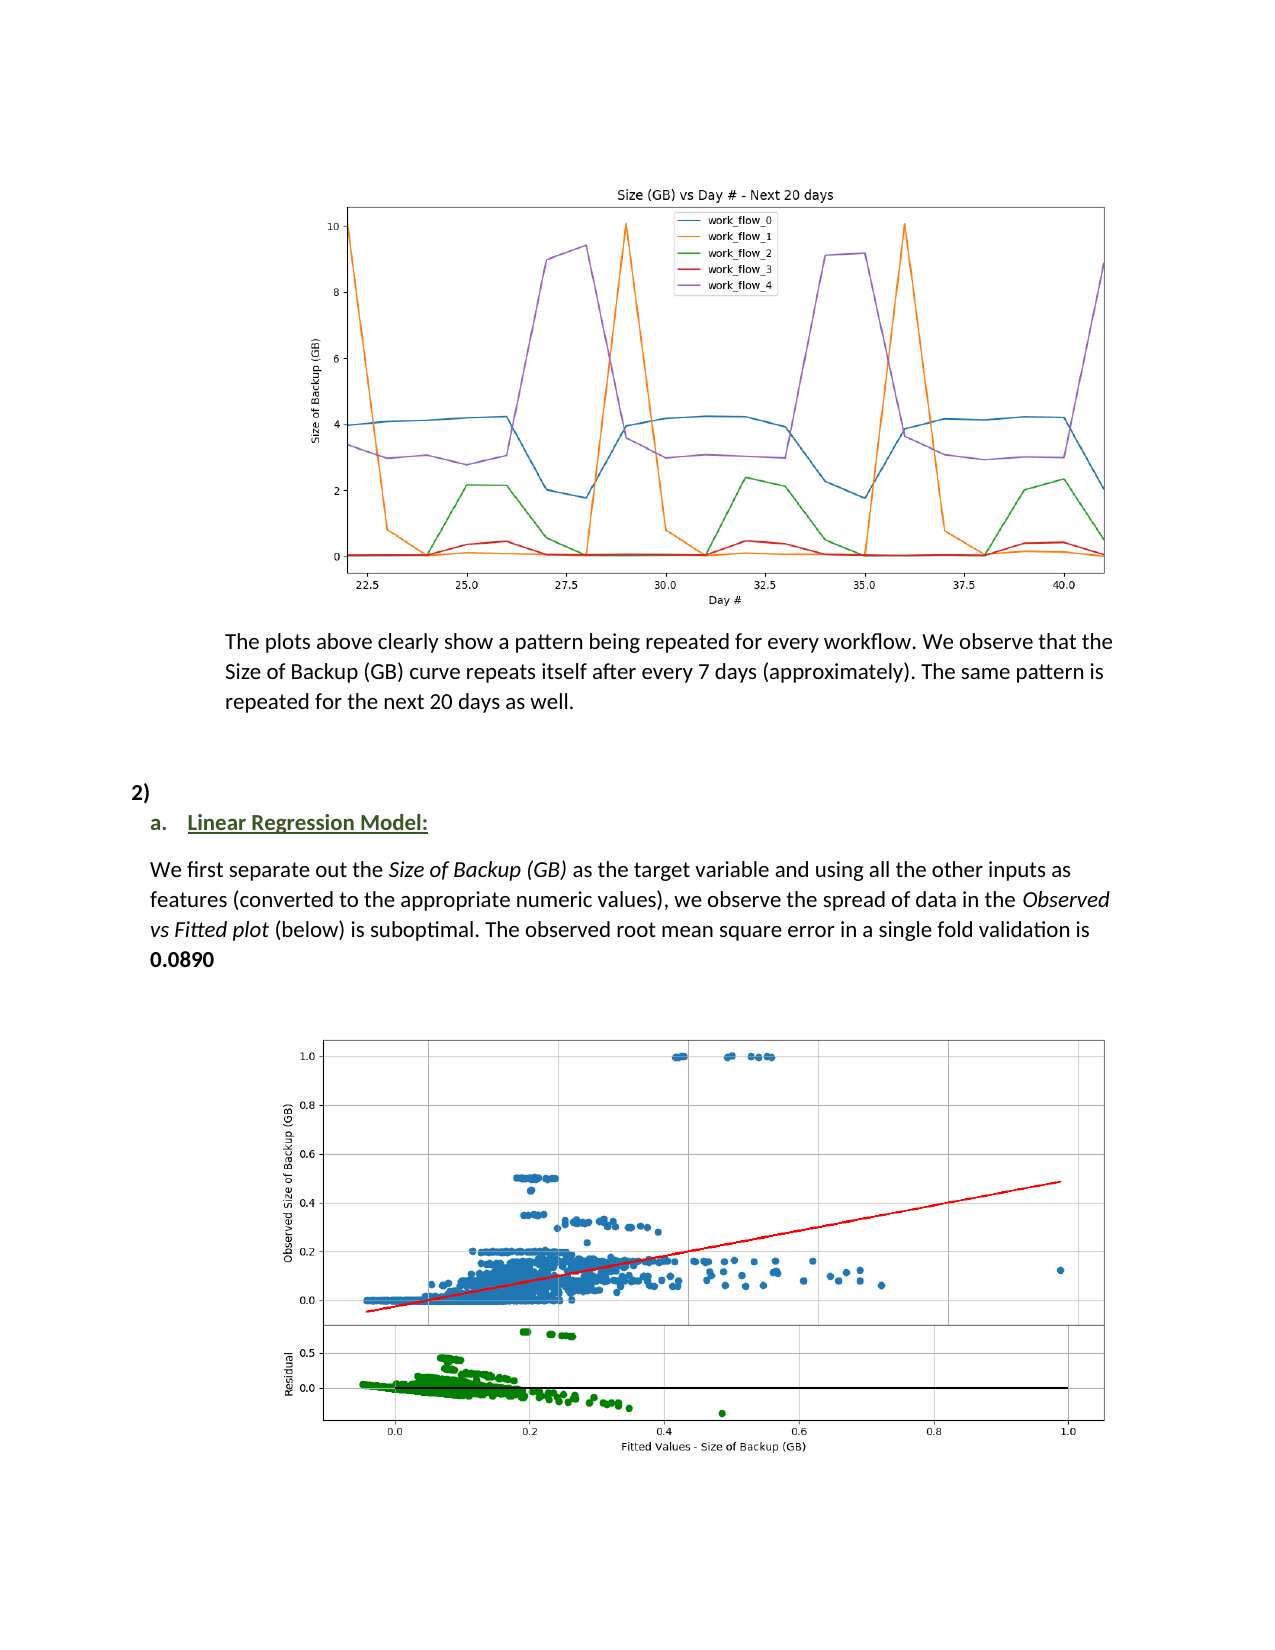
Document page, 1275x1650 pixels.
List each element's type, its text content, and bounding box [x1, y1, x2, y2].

picture [225, 150, 1200, 625]
list Linear Regression Model: [150, 808, 1125, 836]
list The plots above clearly show a pattern being repeated for every workflow. We observe that the Size of Backup (GB) curve repeats itself after every 7 days (approximately). The same pattern is repeated for the next 20 days as well. [225, 627, 1125, 715]
text We first separate out the Size of Backup (GB) as the target variable and using all the other inputs as features (converted to the appropriate numeric values), we observe the spread of data in the Observed vs Fitted plot (below) is suboptimal. The observed root mean square error in a single fold validation is 0.0890 [150, 855, 1125, 973]
picture [225, 992, 1200, 1467]
